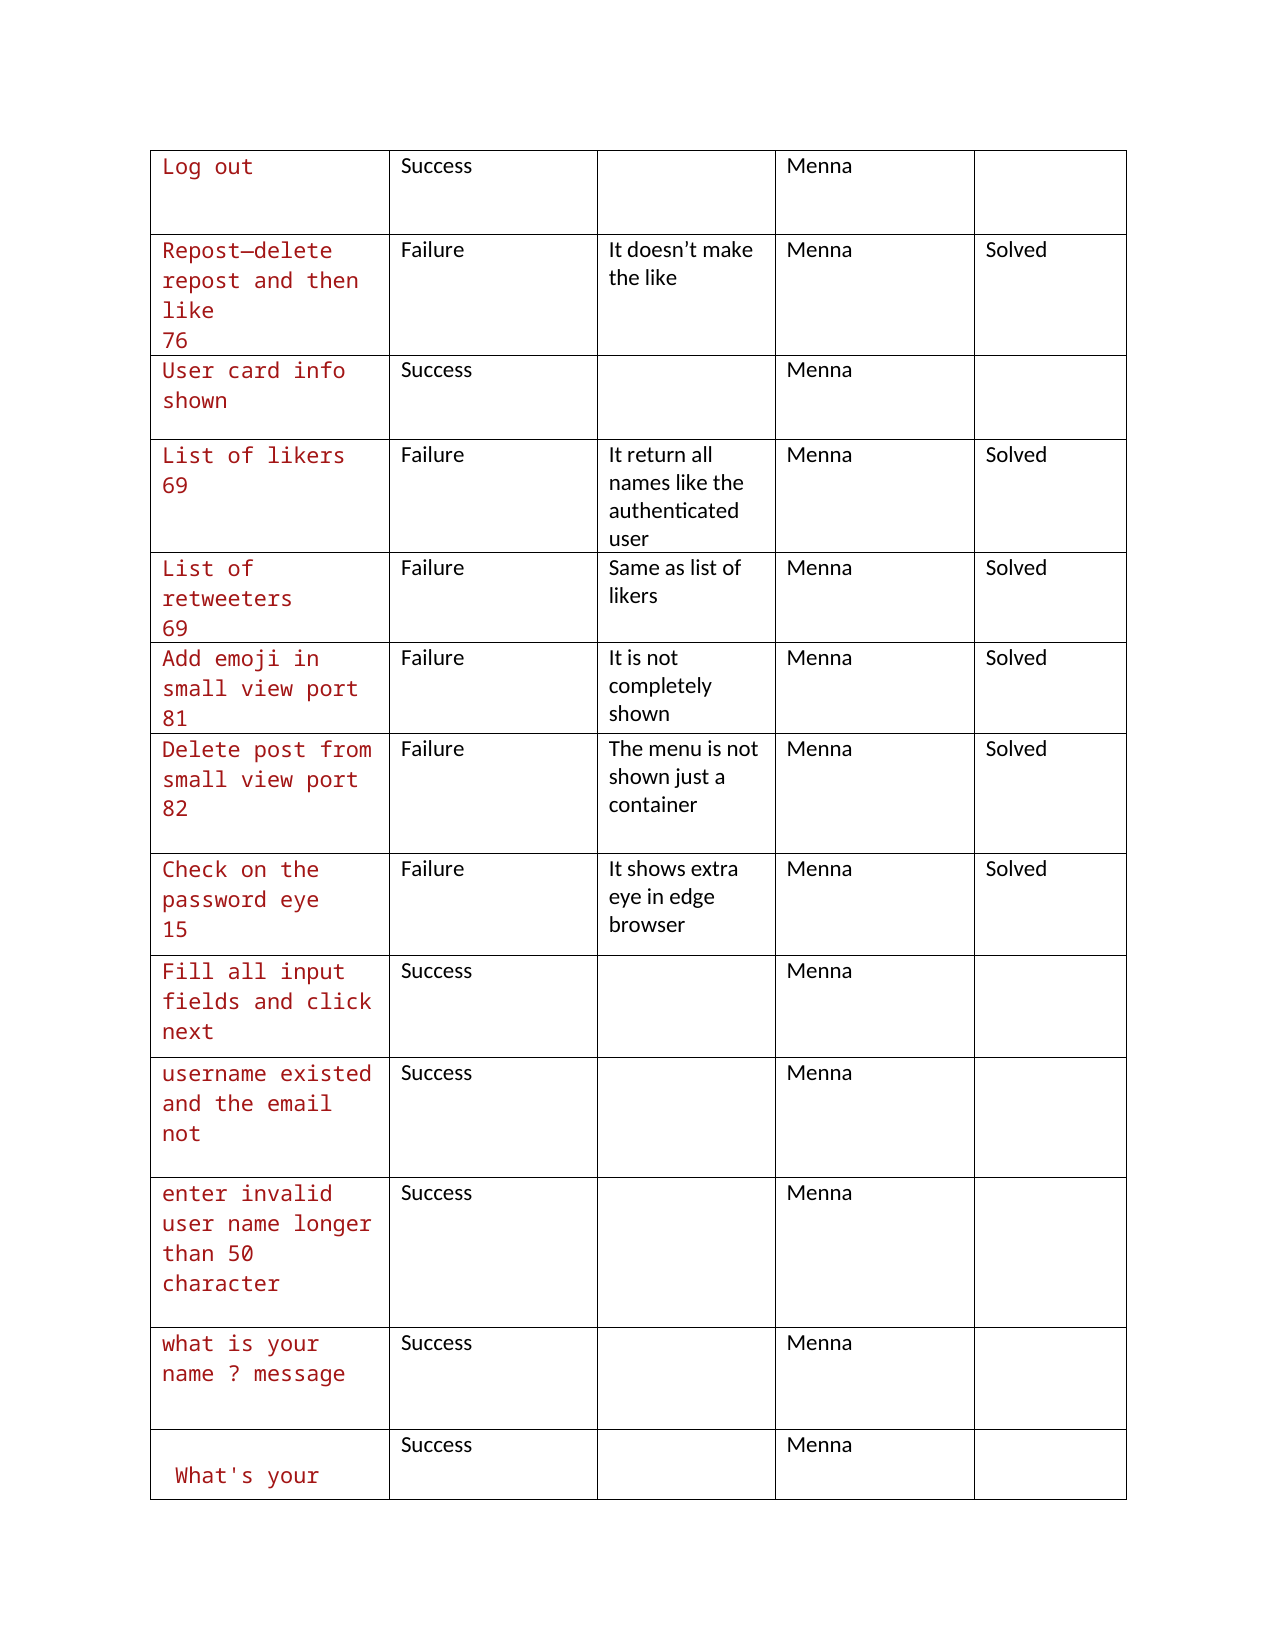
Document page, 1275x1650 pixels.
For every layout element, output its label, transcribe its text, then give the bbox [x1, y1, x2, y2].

table_cell Menna [776, 553, 974, 642]
table_cell Solved [975, 235, 1126, 354]
table_cell Success [390, 1328, 597, 1429]
table_cell [975, 1058, 1126, 1177]
table_cell [975, 956, 1126, 1057]
table_cell Menna [776, 1430, 974, 1499]
table_cell Fill all input fields and click next [151, 956, 389, 1057]
table_cell Solved [975, 553, 1126, 642]
table_cell [598, 1430, 775, 1499]
table_cell Menna [776, 734, 974, 853]
table_cell Log out [151, 151, 389, 234]
table_cell Success [390, 356, 597, 439]
table_cell [598, 1328, 775, 1429]
table_cell It return all names like the authenticated user [598, 440, 775, 552]
table_cell [598, 356, 775, 439]
table_cell Menna [776, 854, 974, 955]
table_cell List of likers 69 [151, 440, 389, 552]
table_cell Failure [390, 854, 597, 955]
table_cell [975, 356, 1126, 439]
table_cell Failure [390, 643, 597, 733]
table_cell The menu is not shown just a container [598, 734, 775, 853]
table_cell Failure [390, 734, 597, 853]
table_cell [975, 1328, 1126, 1429]
table_cell Menna [776, 1058, 974, 1177]
table_cell Failure [390, 553, 597, 642]
table_cell Success [390, 956, 597, 1057]
table_cell [598, 956, 775, 1057]
table_cell Menna [776, 356, 974, 439]
table_cell Menna [776, 1328, 974, 1429]
table_cell It is not completely shown [598, 643, 775, 733]
table_cell Success [390, 1178, 597, 1327]
table_cell Success [390, 1430, 597, 1499]
table_cell Same as list of likers [598, 553, 775, 642]
table_cell Solved [975, 734, 1126, 853]
table_cell [975, 1430, 1126, 1499]
table_cell It shows extra eye in edge browser [598, 854, 775, 955]
table_cell Solved [975, 854, 1126, 955]
table_cell [975, 1178, 1126, 1327]
table_cell It doesn’t make the like [598, 235, 775, 354]
table_cell what is your name ? message [151, 1328, 389, 1429]
table_cell Menna [776, 1178, 974, 1327]
table_cell Menna [776, 235, 974, 354]
table_cell Menna [776, 151, 974, 234]
table_cell Menna [776, 643, 974, 733]
table_cell Check on the password eye 15 [151, 854, 389, 955]
table_cell User card info shown [151, 356, 389, 439]
table_cell Failure [390, 235, 597, 354]
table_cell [151, 1430, 389, 1499]
table_cell Menna [776, 440, 974, 552]
table_cell Solved [975, 643, 1126, 733]
table_cell [598, 151, 775, 234]
table_cell [598, 1178, 775, 1327]
table_cell Success [390, 1058, 597, 1177]
table_cell Solved [975, 440, 1126, 552]
table_cell [975, 151, 1126, 234]
table_cell Menna [776, 956, 974, 1057]
table_cell Failure [390, 440, 597, 552]
table_cell Success [390, 151, 597, 234]
table_cell [598, 1058, 775, 1177]
